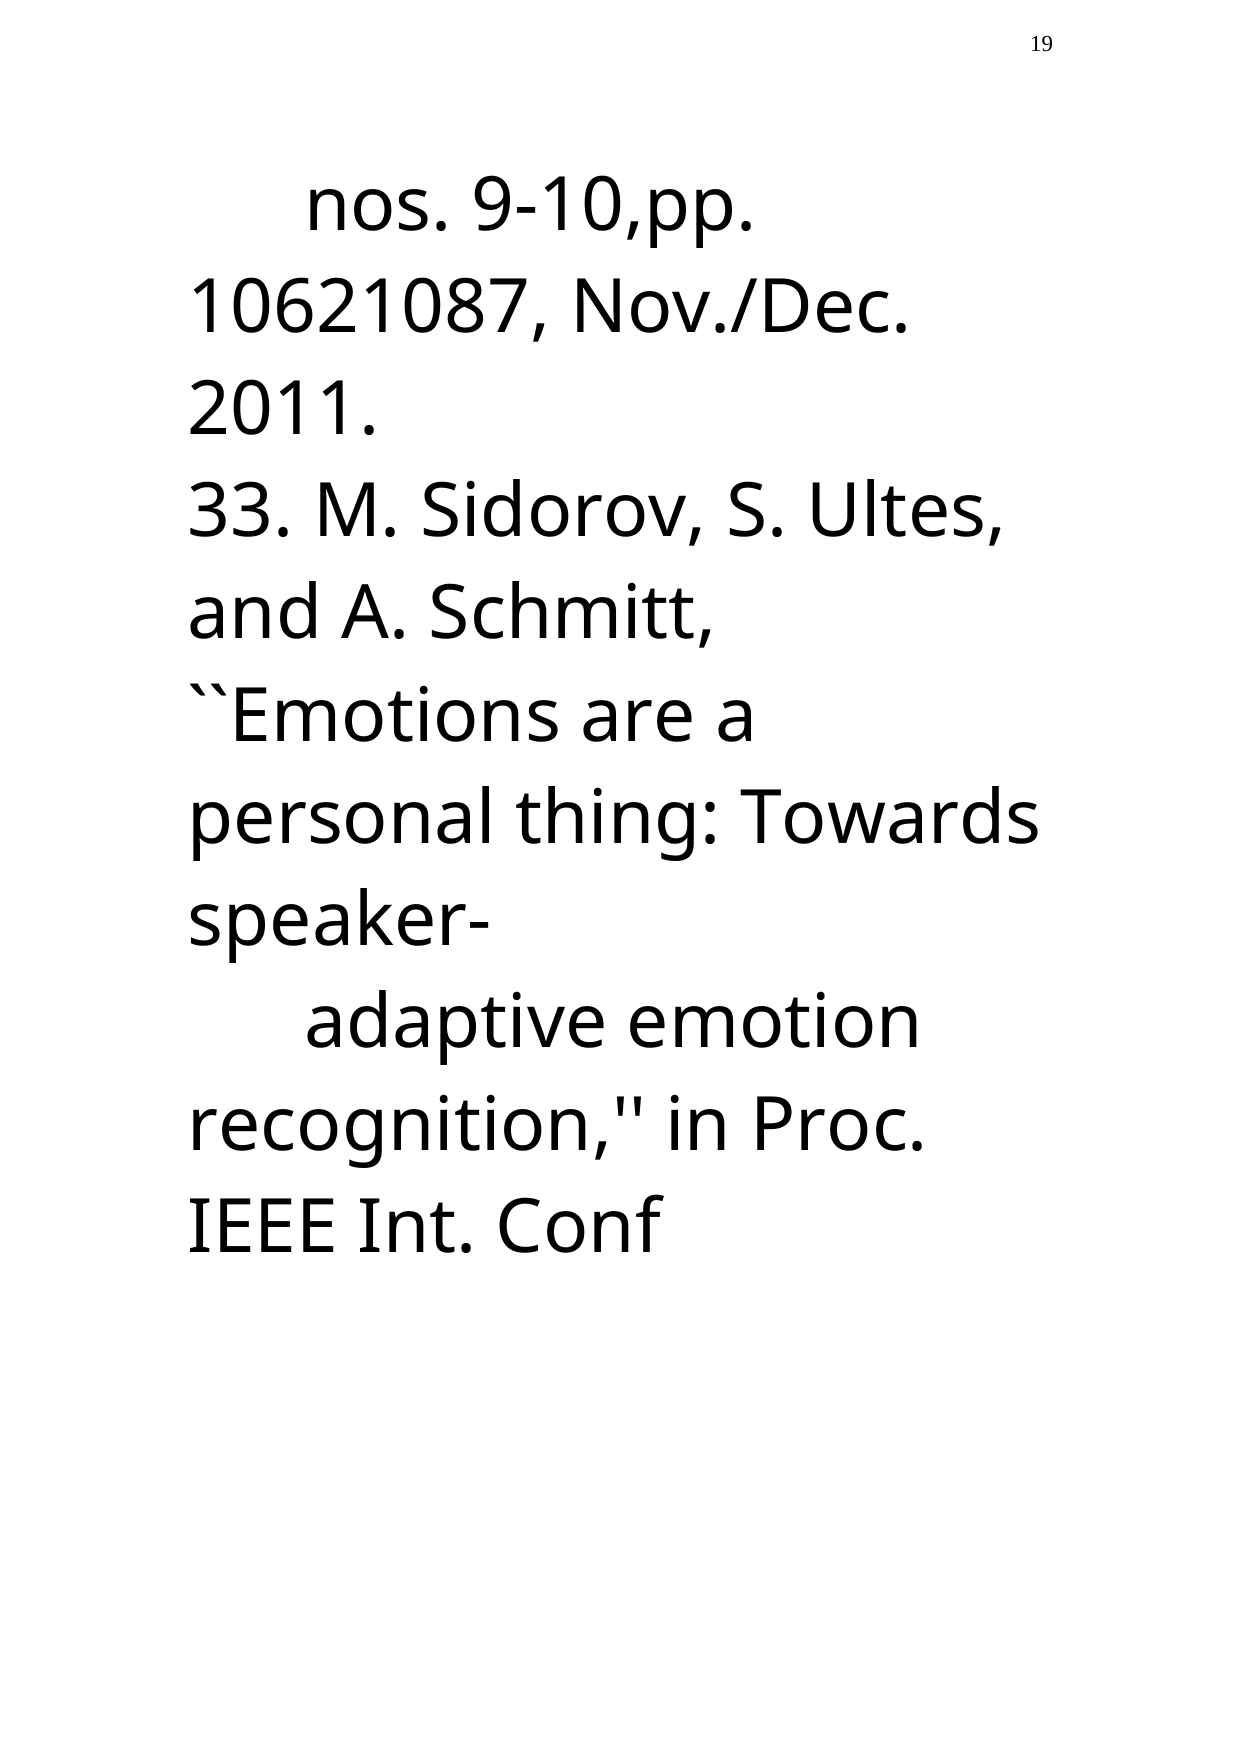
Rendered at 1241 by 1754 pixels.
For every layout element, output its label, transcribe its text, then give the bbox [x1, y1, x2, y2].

text 33. M. Sidorov, S. Ultes, and A. Schmitt, ``Emotions are a personal thing: Towards speaker- [187, 457, 1053, 967]
text adaptive emotion recognition,'' in Proc. IEEE Int. Conf [187, 967, 1053, 1274]
text nos. 9-10,pp. 10621087, Nov./Dec. 2011. [187, 150, 1053, 457]
